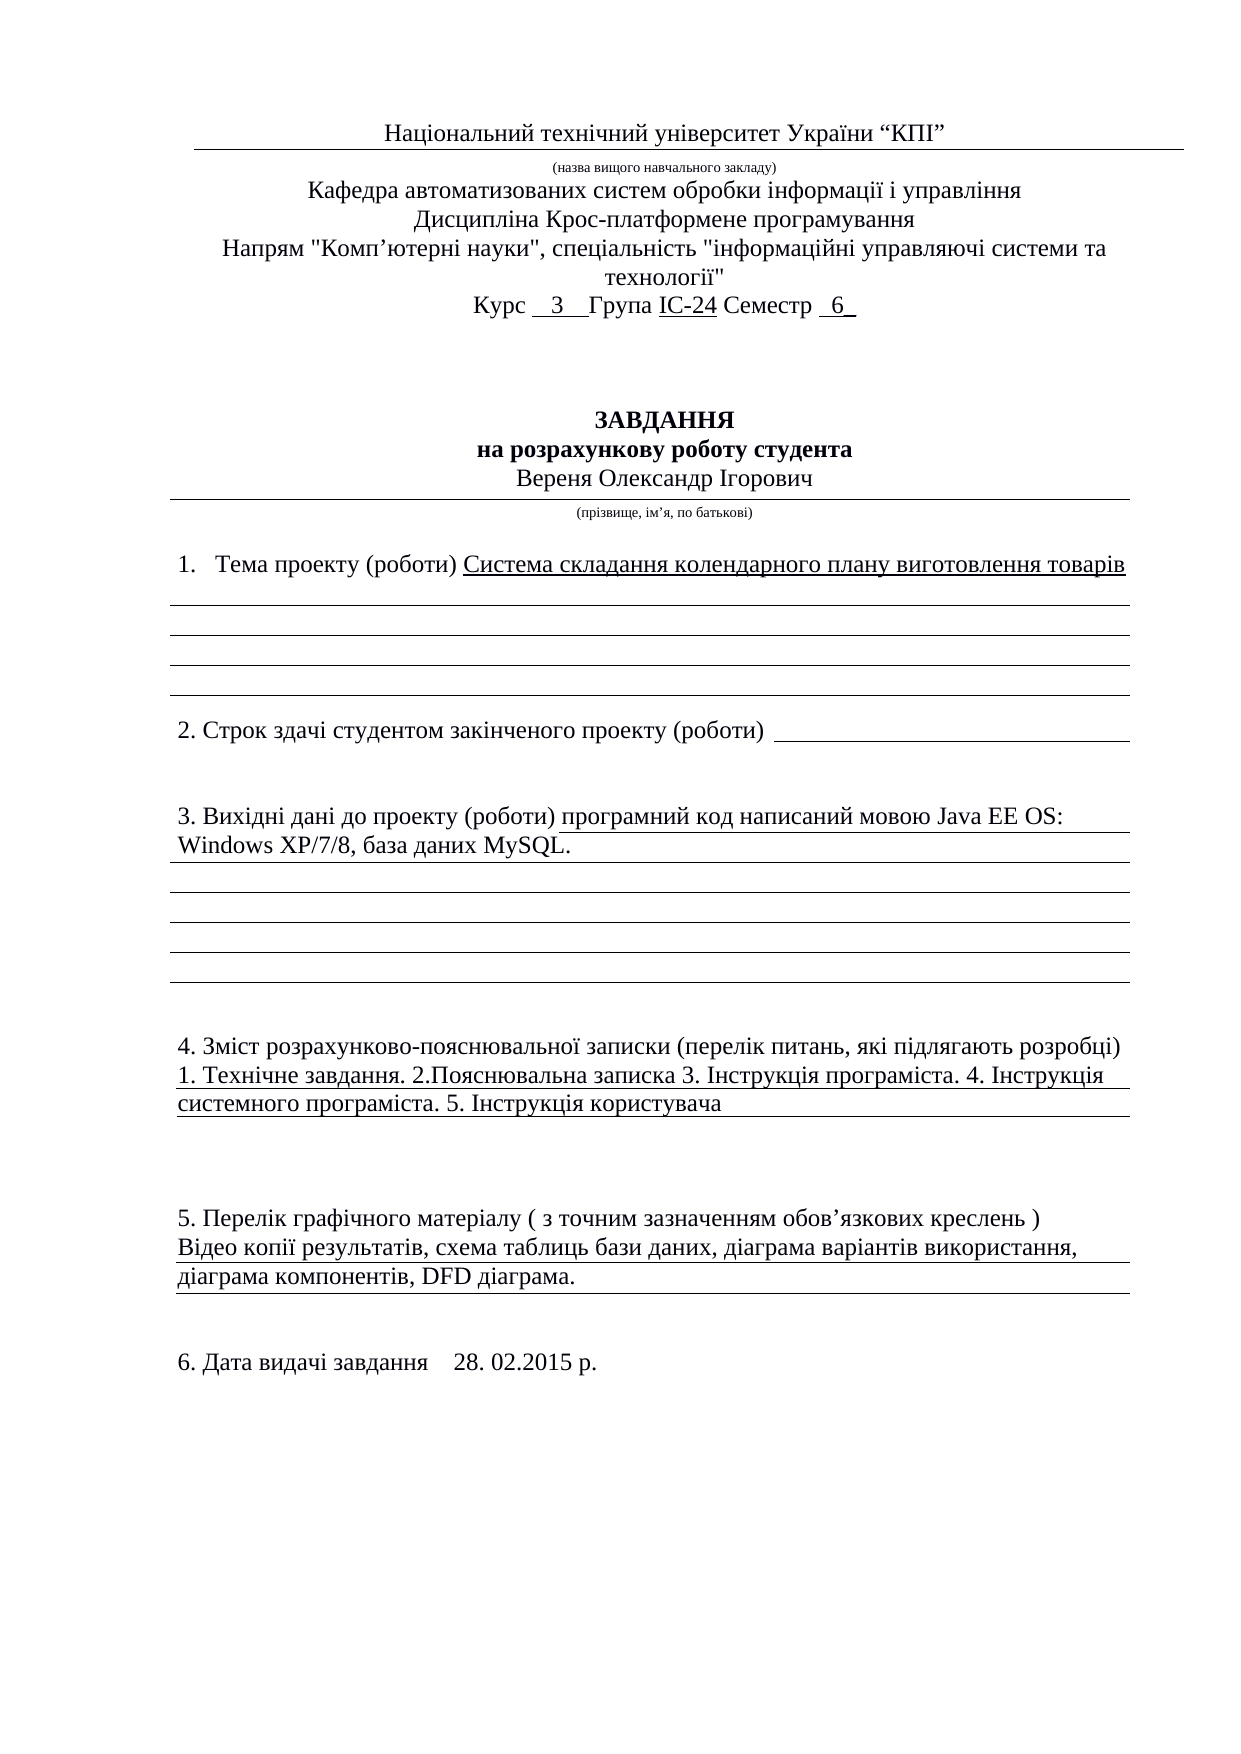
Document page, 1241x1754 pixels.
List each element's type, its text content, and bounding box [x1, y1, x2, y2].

text Кафедра автоматизованих систем обробки інформації і управління [177, 176, 1152, 204]
text 6. Дата видачі завдання 28. 02.2015 р. [177, 1347, 1152, 1376]
text Дисципліна Крос-платформене програмування [177, 204, 1152, 233]
text 2. Строк здачі студентом закінченого проекту (роботи) [177, 715, 1152, 743]
text Курс 3 Група ІС-24 Семестр 6_ [177, 291, 1152, 319]
text Відео копії результатів, схема таблиць бази даних, діаграма варіантів використання, діаграма компонентів, DFD діаграма. [177, 1232, 1152, 1290]
text на розрахункову роботу студента [177, 434, 1152, 463]
text (прізвище, ім’я, по батькові) [177, 492, 1152, 521]
text Вереня Олександр Ігорович [177, 463, 1152, 492]
text 3. Вихідні дані до проекту (роботи) програмний код написаний мовою Java EE OS: Windows XP/7/8, база даних MySQL. [177, 801, 1152, 858]
text 4. Зміст розрахунково-пояснювальної записки (перелік питань, які підлягають розробці) [177, 1031, 1152, 1060]
text 5. Перелік графічного матеріалу ( з точним зазначенням обов’язкових креслень ) [177, 1203, 1152, 1232]
text (назва вищого навчального закладу) [177, 147, 1152, 176]
text Національний технічний університет України “КПІ” [177, 118, 1152, 147]
list Тема проекту (роботи) Система складання колендарного плану виготовлення товарів [177, 549, 1152, 578]
text Напрям "Комп’ютерні науки", спеціальність "інформаційні управляючі системи та технології" [177, 233, 1152, 291]
text 1. Технічне завдання. 2.Пояснювальна записка 3. Інструкція програміста. 4. Інструкція системного програміста. 5. Інструкція користувача [177, 1060, 1152, 1117]
text ЗАВДАННЯ [177, 406, 1152, 434]
